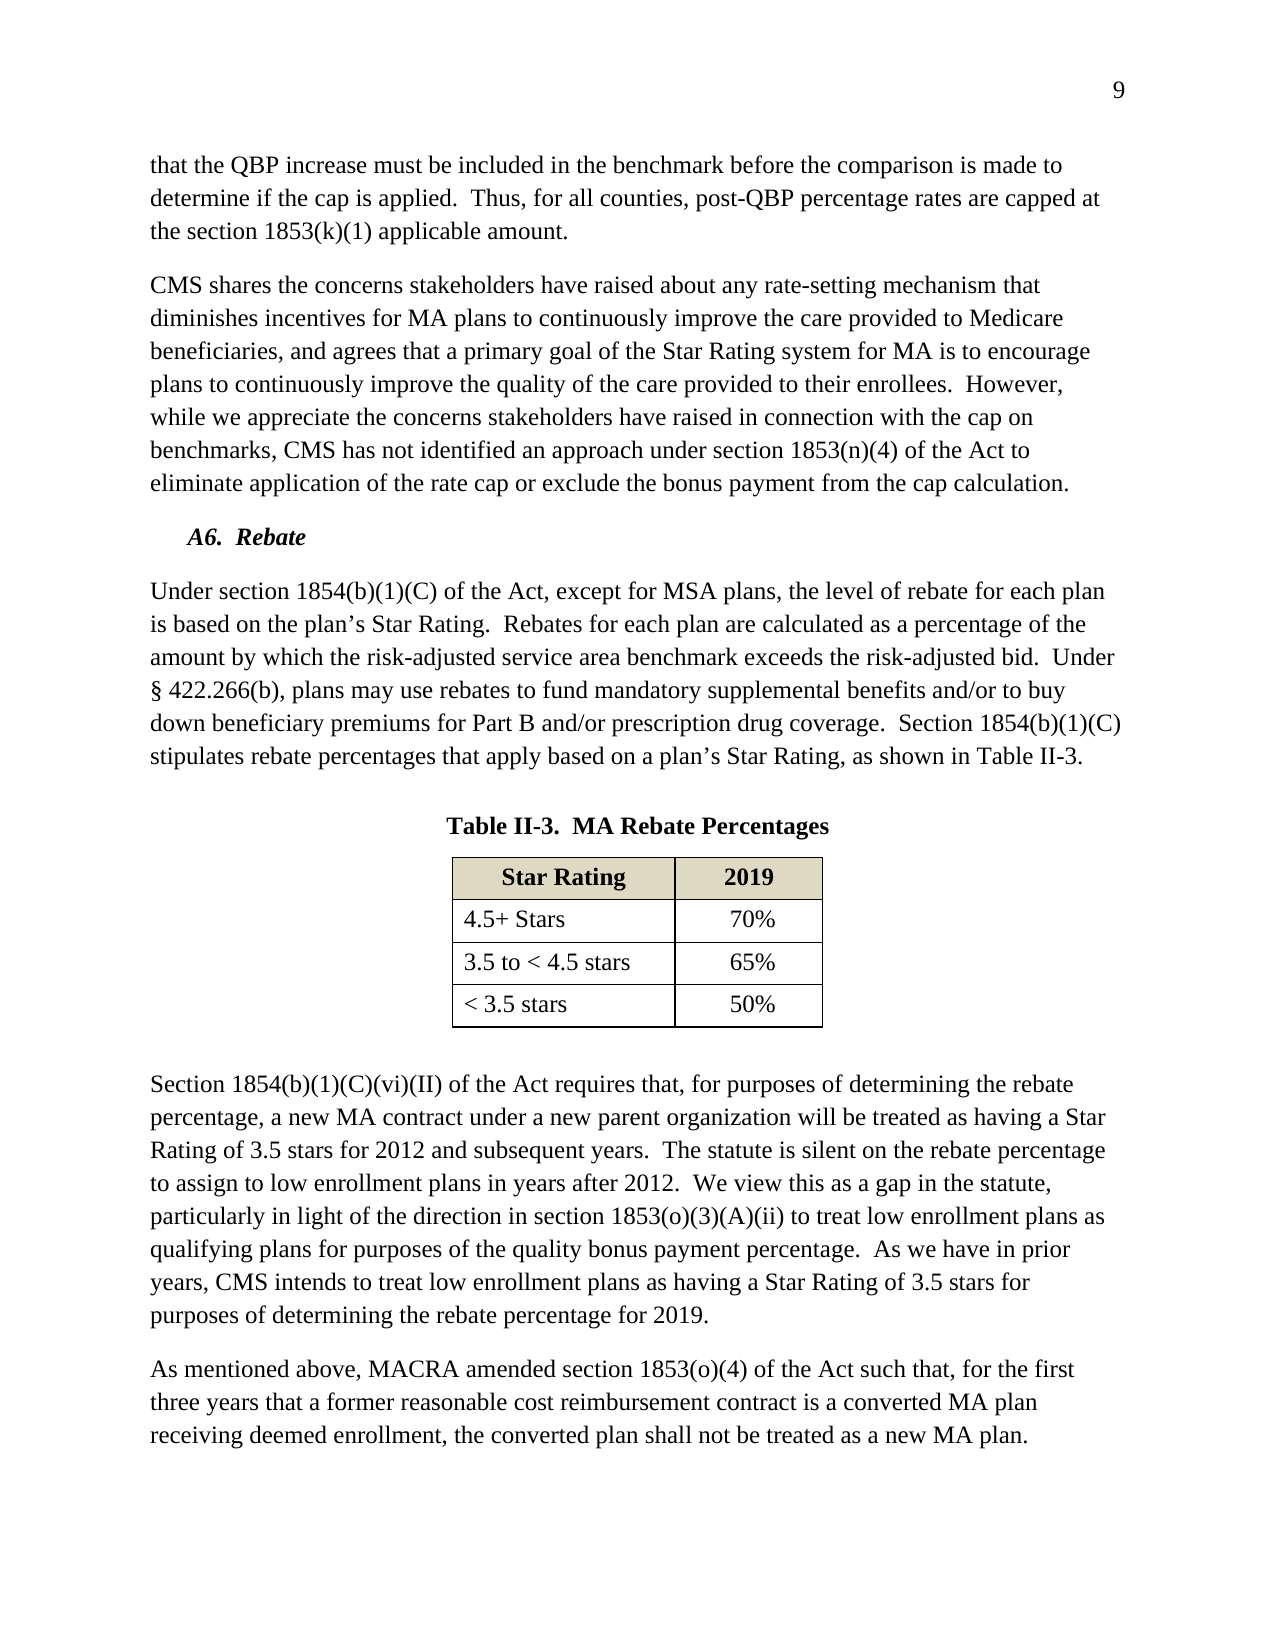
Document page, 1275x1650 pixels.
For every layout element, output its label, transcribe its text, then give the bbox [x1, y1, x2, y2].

text Section 1854(b)(1)(C)(vi)(II) of the Act requires that, for purposes of determining the rebate percentage, a new MA contract under a new parent organization will be treated as having a Star Rating of 3.5 stars for 2012 and subsequent years. The statute is silent on the rebate percentage to assign to low enrollment plans in years after 2012. We view this as a gap in the statute, particularly in light of the direction in section 1853(o)(3)(A)(ii) to treat low enrollment plans as qualifying plans for purposes of the quality bonus payment percentage. As we have in prior years, CMS intends to treat low enrollment plans as having a Star Rating of 3.5 stars for purposes of determining the rebate percentage for 2019. [150, 1069, 1125, 1329]
table_header 2019 [676, 858, 822, 899]
title Table II-3. MA Rebate Percentages [150, 811, 1125, 840]
table_cell 50% [676, 985, 822, 1026]
table_cell 65% [676, 943, 822, 984]
subtitle A6. Rebate [187, 522, 1125, 551]
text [150, 150, 1125, 245]
table_cell 70% [676, 900, 822, 942]
text CMS shares the concerns stakeholders have raised about any rate-setting mechanism that diminishes incentives for MA plans to continuously improve the care provided to Medicare beneficiaries, and agrees that a primary goal of the Star Rating system for MA is to encourage plans to continuously improve the quality of the care provided to their enrollees. However, while we appreciate the concerns stakeholders have raised in connection with the cap on benchmarks, CMS has not identified an approach under section 1853(n)(4) of the Act to eliminate application of the rate cap or exclude the bonus payment from the cap calculation. [150, 270, 1125, 497]
text As mentioned above, MACRA amended section 1853(o)(4) of the Act such that, for the first three years that a former reasonable cost reimbursement contract is a converted MA plan receiving deemed enrollment, the converted plan shall not be treated as a new MA plan. [150, 1354, 1125, 1449]
table_header Star Rating [453, 858, 674, 899]
table_cell 3.5 to < 4.5 stars [453, 943, 674, 984]
table_cell < 3.5 stars [453, 985, 674, 1026]
text Under section 1854(b)(1)(C) of the Act, except for MSA plans, the level of rebate for each plan is based on the plan’s Star Rating. Rebates for each plan are calculated as a percentage of the amount by which the risk-adjusted service area benchmark exceeds the risk-adjusted bid. Under § 422.266(b), plans may use rebates to fund mandatory supplemental benefits and/or to buy down beneficiary premiums for Part B and/or prescription drug coverage. Section 1854(b)(1)(C) stipulates rebate percentages that apply based on a plan’s Star Rating, as shown in Table II-3. [150, 576, 1125, 769]
table_cell 4.5+ Stars [453, 900, 674, 942]
